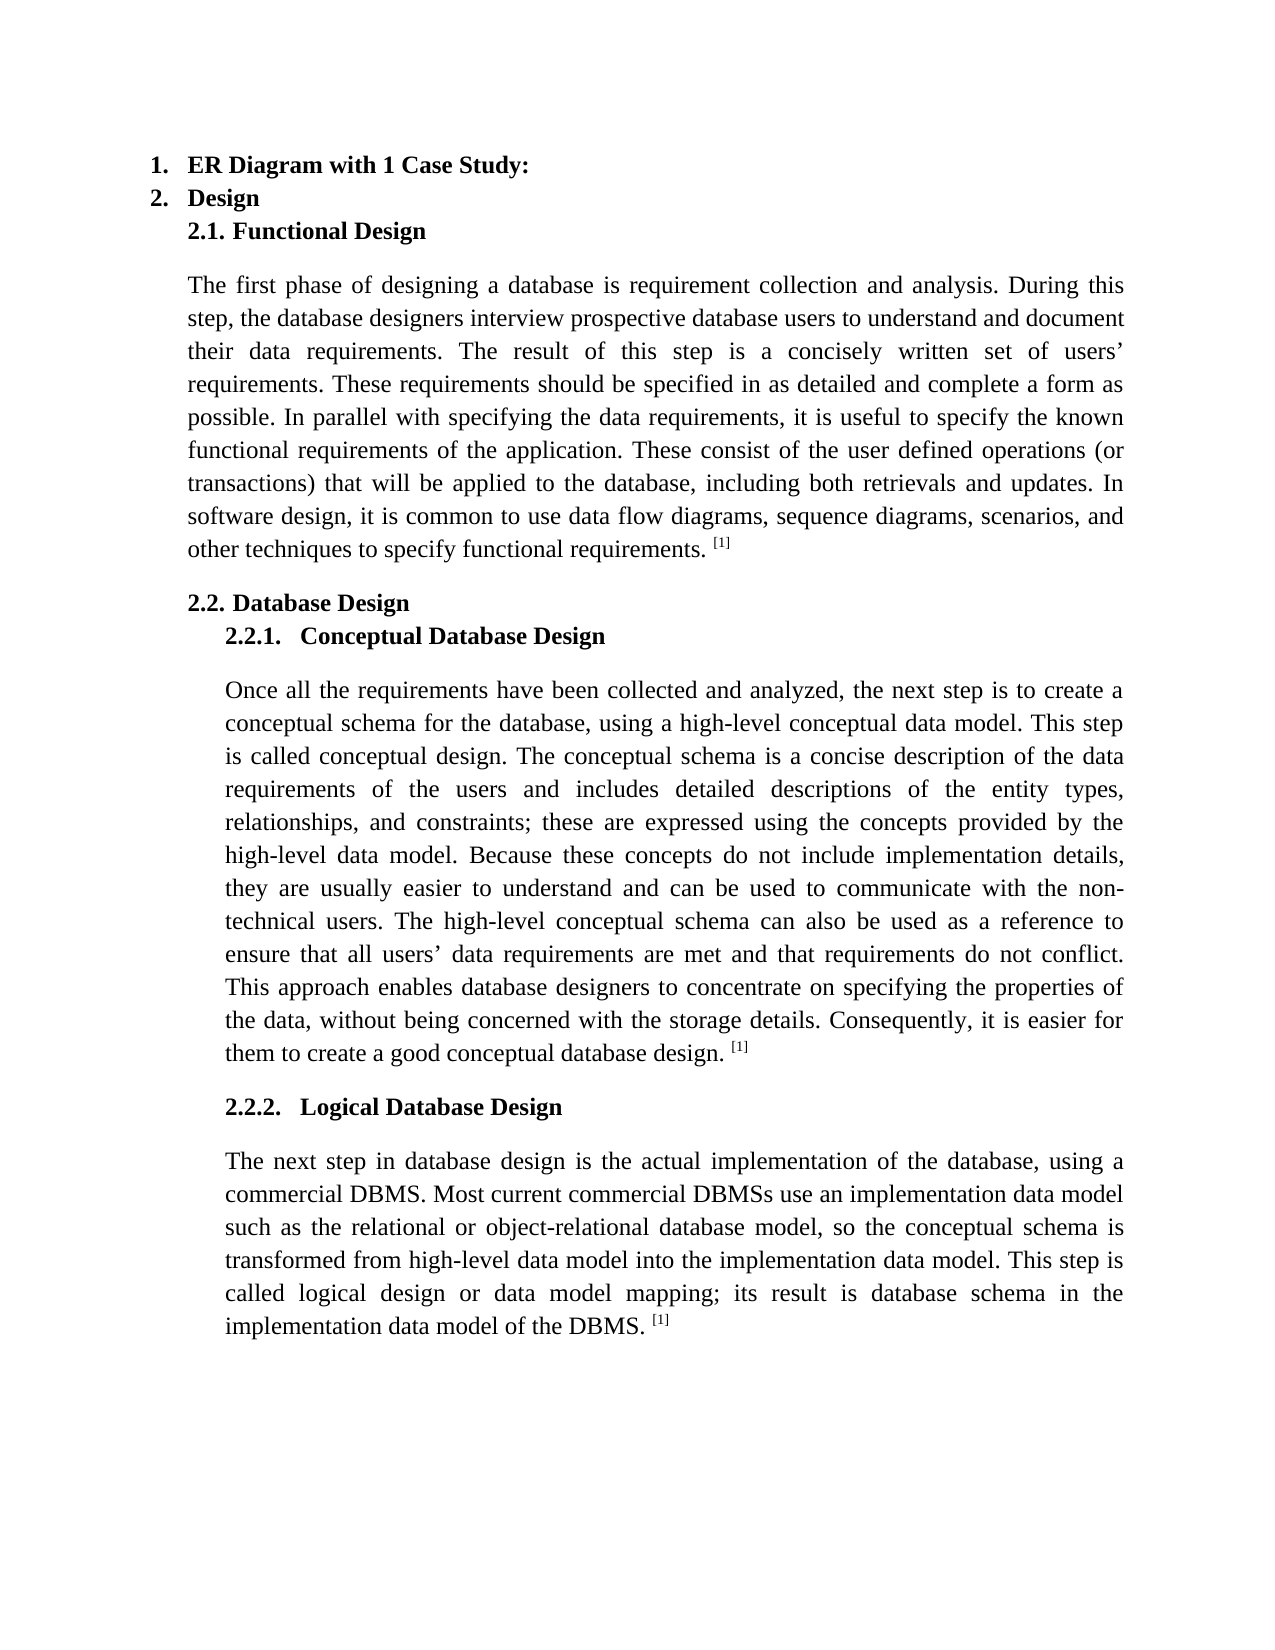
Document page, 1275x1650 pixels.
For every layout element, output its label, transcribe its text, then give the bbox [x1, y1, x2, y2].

list Functional Design [187, 216, 1125, 245]
list ER Diagram with 1 Case Study: [150, 150, 1125, 179]
list Design [150, 183, 1125, 212]
list Database Design [187, 588, 1125, 617]
text The first phase of designing a database is requirement collection and analysis. During this step, the database designers interview prospective database users to understand and document their data requirements. The result of this step is a concisely written set of users’ requirements. These requirements should be specified in as detailed and complete a form as possible. In parallel with specifying the data requirements, it is useful to specify the known functional requirements of the application. These consist of the user defined operations (or transactions) that will be applied to the database, including both retrievals and updates. In software design, it is common to use data flow diagrams, sequence diagrams, scenarios, and other techniques to specify functional requirements. [1] [187, 270, 1125, 563]
list Logical Database Design [225, 1092, 1125, 1121]
text Once all the requirements have been collected and analyzed, the next step is to create a conceptual schema for the database, using a high-level conceptual data model. This step is called conceptual design. The conceptual schema is a concise description of the data requirements of the users and includes detailed descriptions of the entity types, relationships, and constraints; these are expressed using the concepts provided by the high-level data model. Because these concepts do not include implementation details, they are usually easier to understand and can be used to communicate with the non-technical users. The high-level conceptual schema can also be used as a reference to ensure that all users’ data requirements are met and that requirements do not conflict. This approach enables database designers to concentrate on specifying the properties of the data, without being concerned with the storage details. Consequently, it is easier for them to create a good conceptual database design. [1] [225, 675, 1125, 1067]
list Conceptual Database Design [225, 621, 1125, 650]
text The next step in database design is the actual implementation of the database, using a commercial DBMS. Most current commercial DBMSs use an implementation data model such as the relational or object-relational database model, so the conceptual schema is transformed from high-level data model into the implementation data model. This step is called logical design or data model mapping; its result is database schema in the implementation data model of the DBMS. [1] [225, 1146, 1125, 1339]
